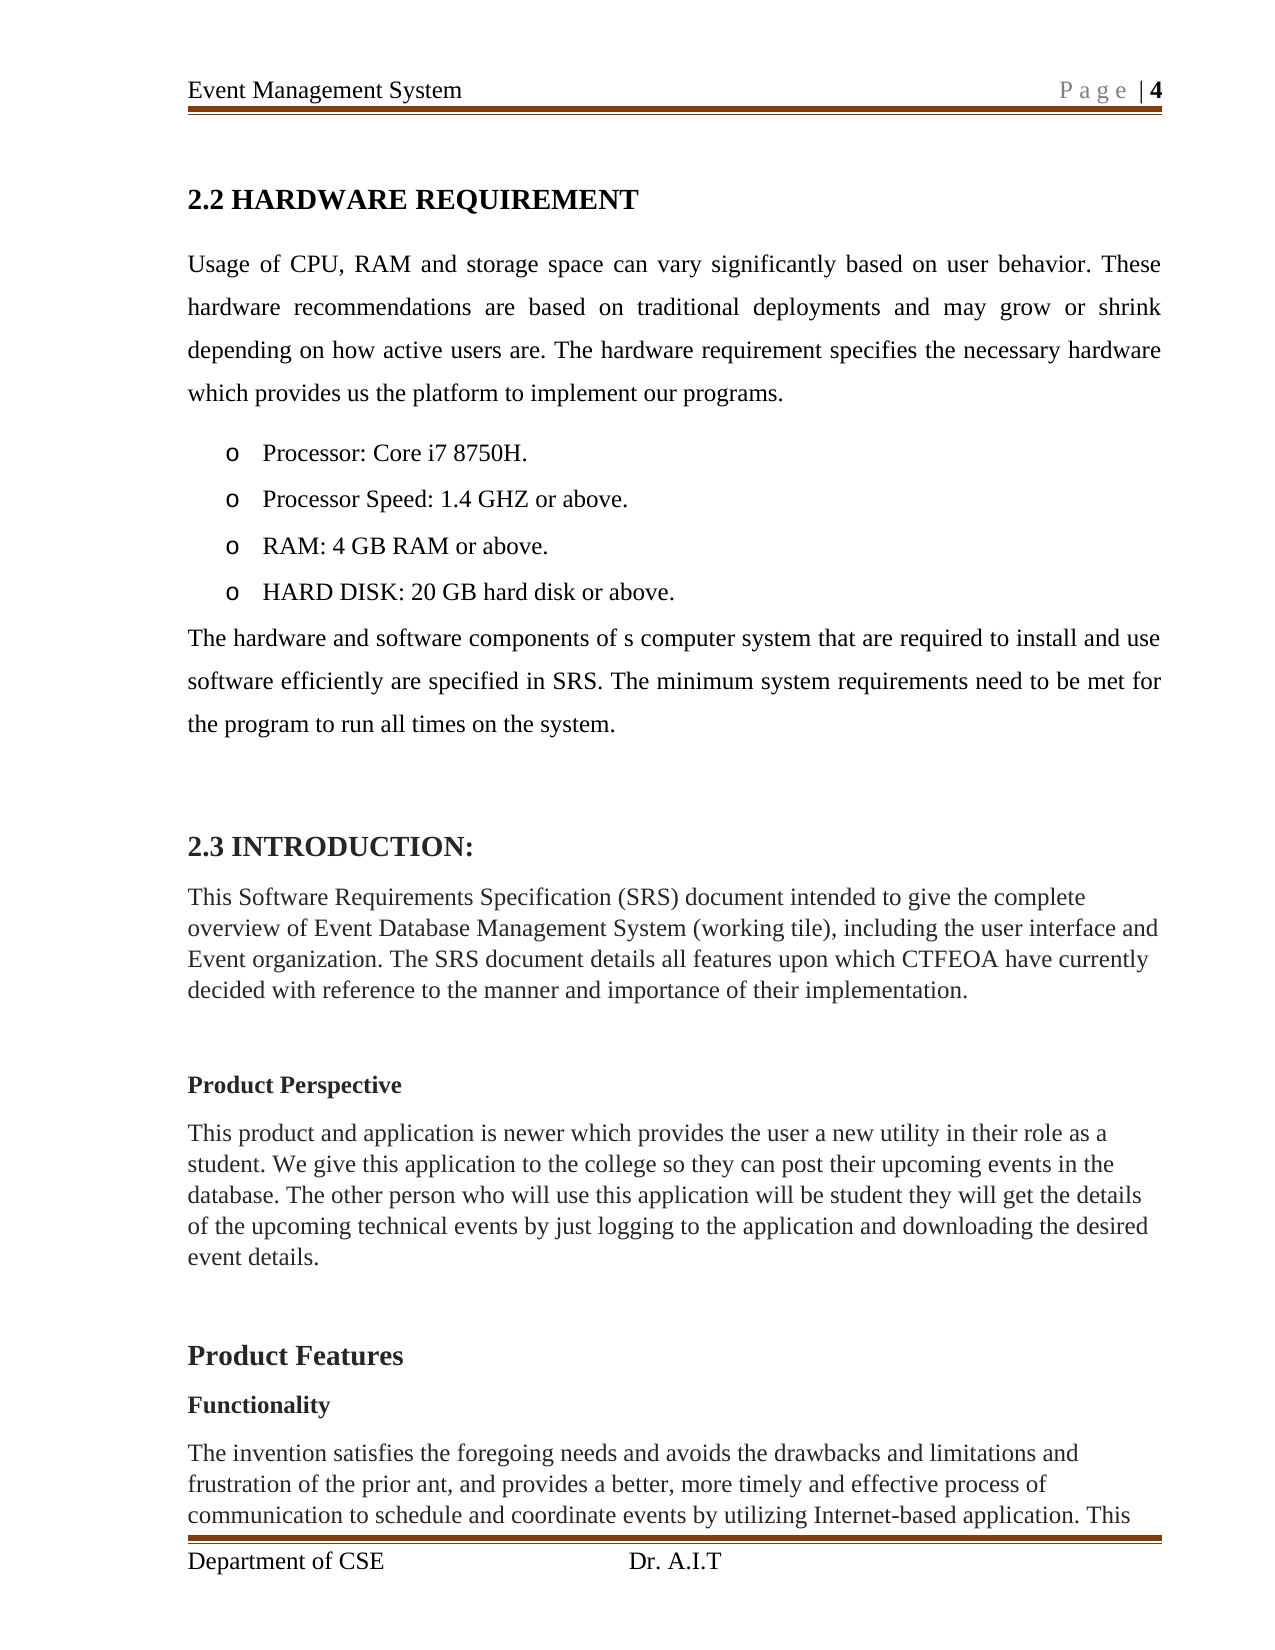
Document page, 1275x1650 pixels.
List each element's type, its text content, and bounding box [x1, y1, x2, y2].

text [187, 1438, 1162, 1529]
text This product and application is newer which provides the user a new utility in their role as a student. We give this application to the college so they can post their upcoming events in the database. The other person who will use this application will be student they will get the details of the upcoming technical events by just logging to the application and downloading the desired event details. [187, 1118, 1162, 1271]
text The hardware and software components of s computer system that are required to install and use software efficiently are specified in SRS. The minimum system requirements need to be met for the program to run all times on the system. [187, 623, 1162, 738]
text Product Perspective [187, 1071, 1162, 1099]
text 2.3 INTRODUCTION: [187, 829, 1162, 863]
text This Software Requirements Specification (SRS) document intended to give the complete overview of Event Database Management System (working tile), including the user interface and Event organization. The SRS document details all features upon which CTFEOA have currently decided with reference to the manner and importance of their implementation. [187, 882, 1162, 1004]
text Usage of CPU, RAM and storage space can vary significantly based on user behavior. These hardware recommendations are based on traditional deployments and may grow or shrink depending on how active users are. The hardware requirement specifies the necessary hardware which provides us the platform to implement our programs. [187, 249, 1162, 407]
text Product Features [187, 1338, 1162, 1371]
list Processor Speed: 1.4 GHZ or above. [225, 484, 1162, 515]
list HARD DISK: 20 GB hard disk or above. [225, 577, 1162, 608]
text Functionality [187, 1391, 1162, 1419]
text 2.2 HARDWARE REQUIREMENT [187, 182, 1162, 216]
list RAM: 4 GB RAM or above. [225, 531, 1162, 562]
list Processor: Core i7 8750H. [225, 438, 1162, 469]
